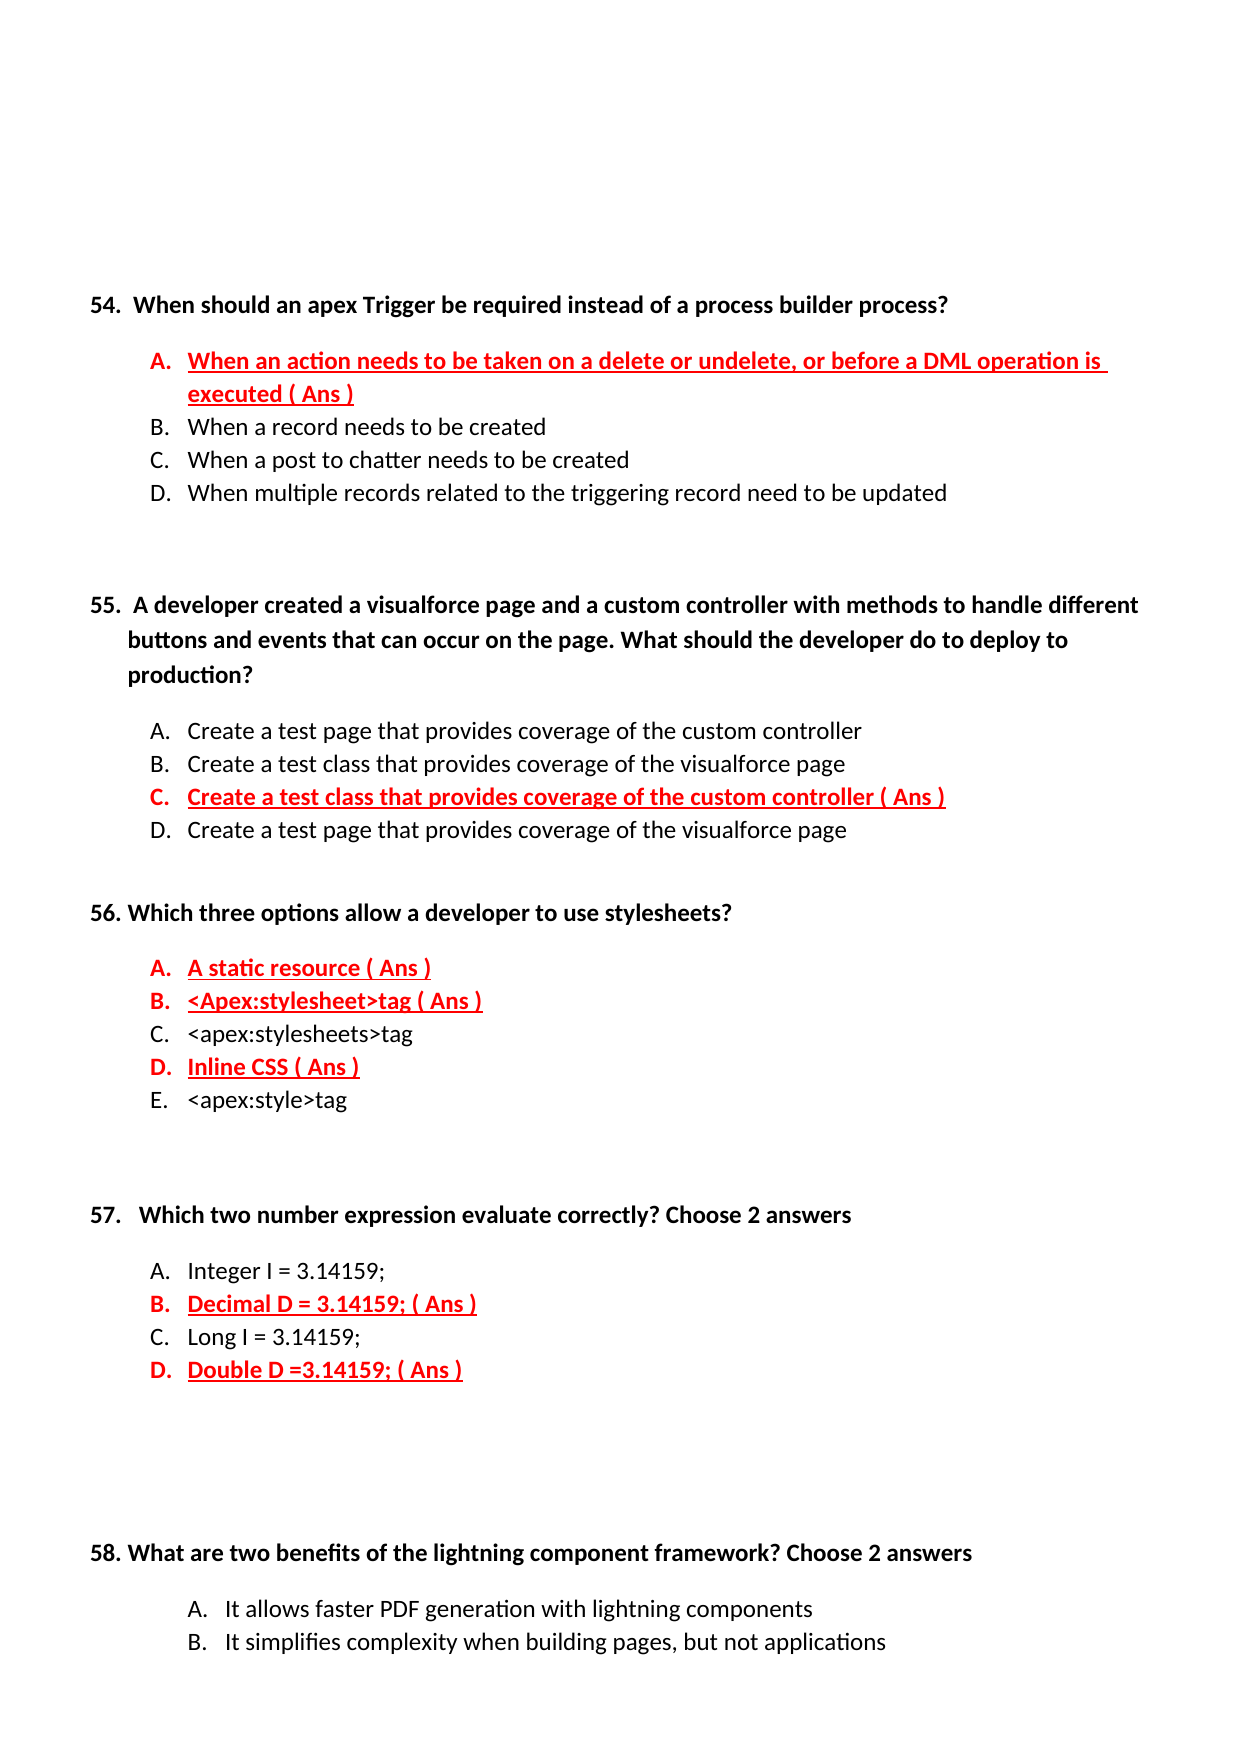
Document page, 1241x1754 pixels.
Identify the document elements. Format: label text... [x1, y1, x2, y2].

list Inline CSS ( Ans ) [150, 1051, 1165, 1082]
list Decimal D = 3.14159; ( Ans ) [150, 1288, 1165, 1319]
list <apex:stylesheets>tag [150, 1018, 1165, 1049]
list What are two benefits of the lightning component framework? Choose 2 answers [90, 1537, 1165, 1568]
list Which two number expression evaluate correctly? Choose 2 answers [90, 1199, 1165, 1230]
list Create a test class that provides coverage of the custom controller ( Ans ) [150, 781, 1165, 812]
list Long I = 3.14159; [150, 1321, 1165, 1352]
list When a post to chatter needs to be created [150, 444, 1165, 474]
list Double D =3.14159; ( Ans ) [150, 1354, 1165, 1385]
list When multiple records related to the triggering record need to be updated [150, 477, 1165, 507]
list It allows faster PDF generation with lightning components [187, 1593, 1165, 1624]
list Integer I = 3.14159; [150, 1255, 1165, 1286]
list Create a test page that provides coverage of the custom controller [150, 715, 1165, 746]
list Which three options allow a developer to use stylesheets? [90, 897, 1165, 927]
list When a record needs to be created [150, 411, 1165, 441]
list Create a test class that provides coverage of the visualforce page [150, 748, 1165, 779]
list It simplifies complexity when building pages, but not applications [187, 1626, 1165, 1657]
list A static resource ( Ans ) [150, 952, 1165, 983]
list <apex:style>tag [150, 1084, 1165, 1115]
list A developer created a visualforce page and a custom controller with methods to handle different buttons and events that can occur on the page. What should the developer do to deploy to production? [90, 589, 1165, 690]
list <Apex:stylesheet>tag ( Ans ) [150, 985, 1165, 1016]
list When should an apex Trigger be required instead of a process builder process? [90, 289, 1165, 320]
list Create a test page that provides coverage of the visualforce page [150, 814, 1165, 845]
list When an action needs to be taken on a delete or undelete, or before a DML operation is executed ( Ans ) [150, 345, 1165, 408]
